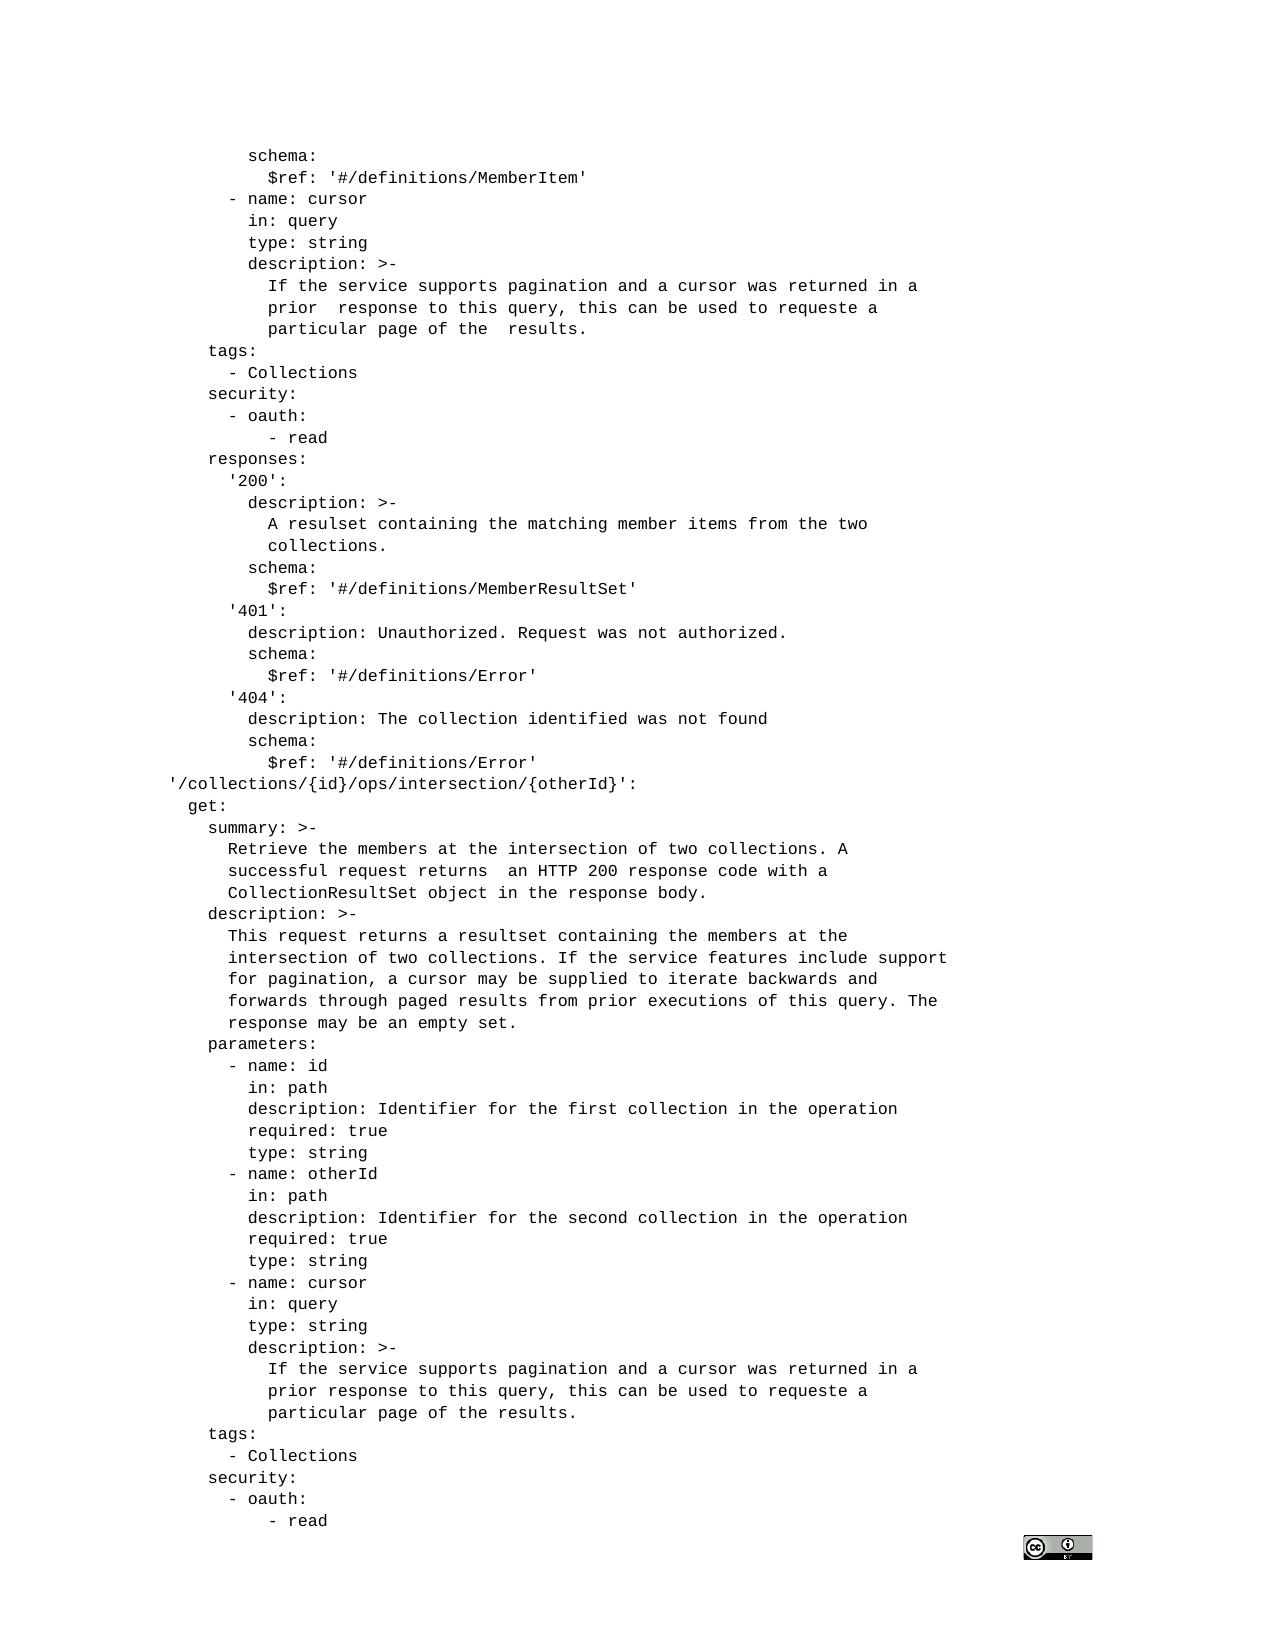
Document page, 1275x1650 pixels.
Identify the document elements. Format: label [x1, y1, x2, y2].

text [148, 148, 1127, 1531]
picture [1023, 1535, 1093, 1560]
